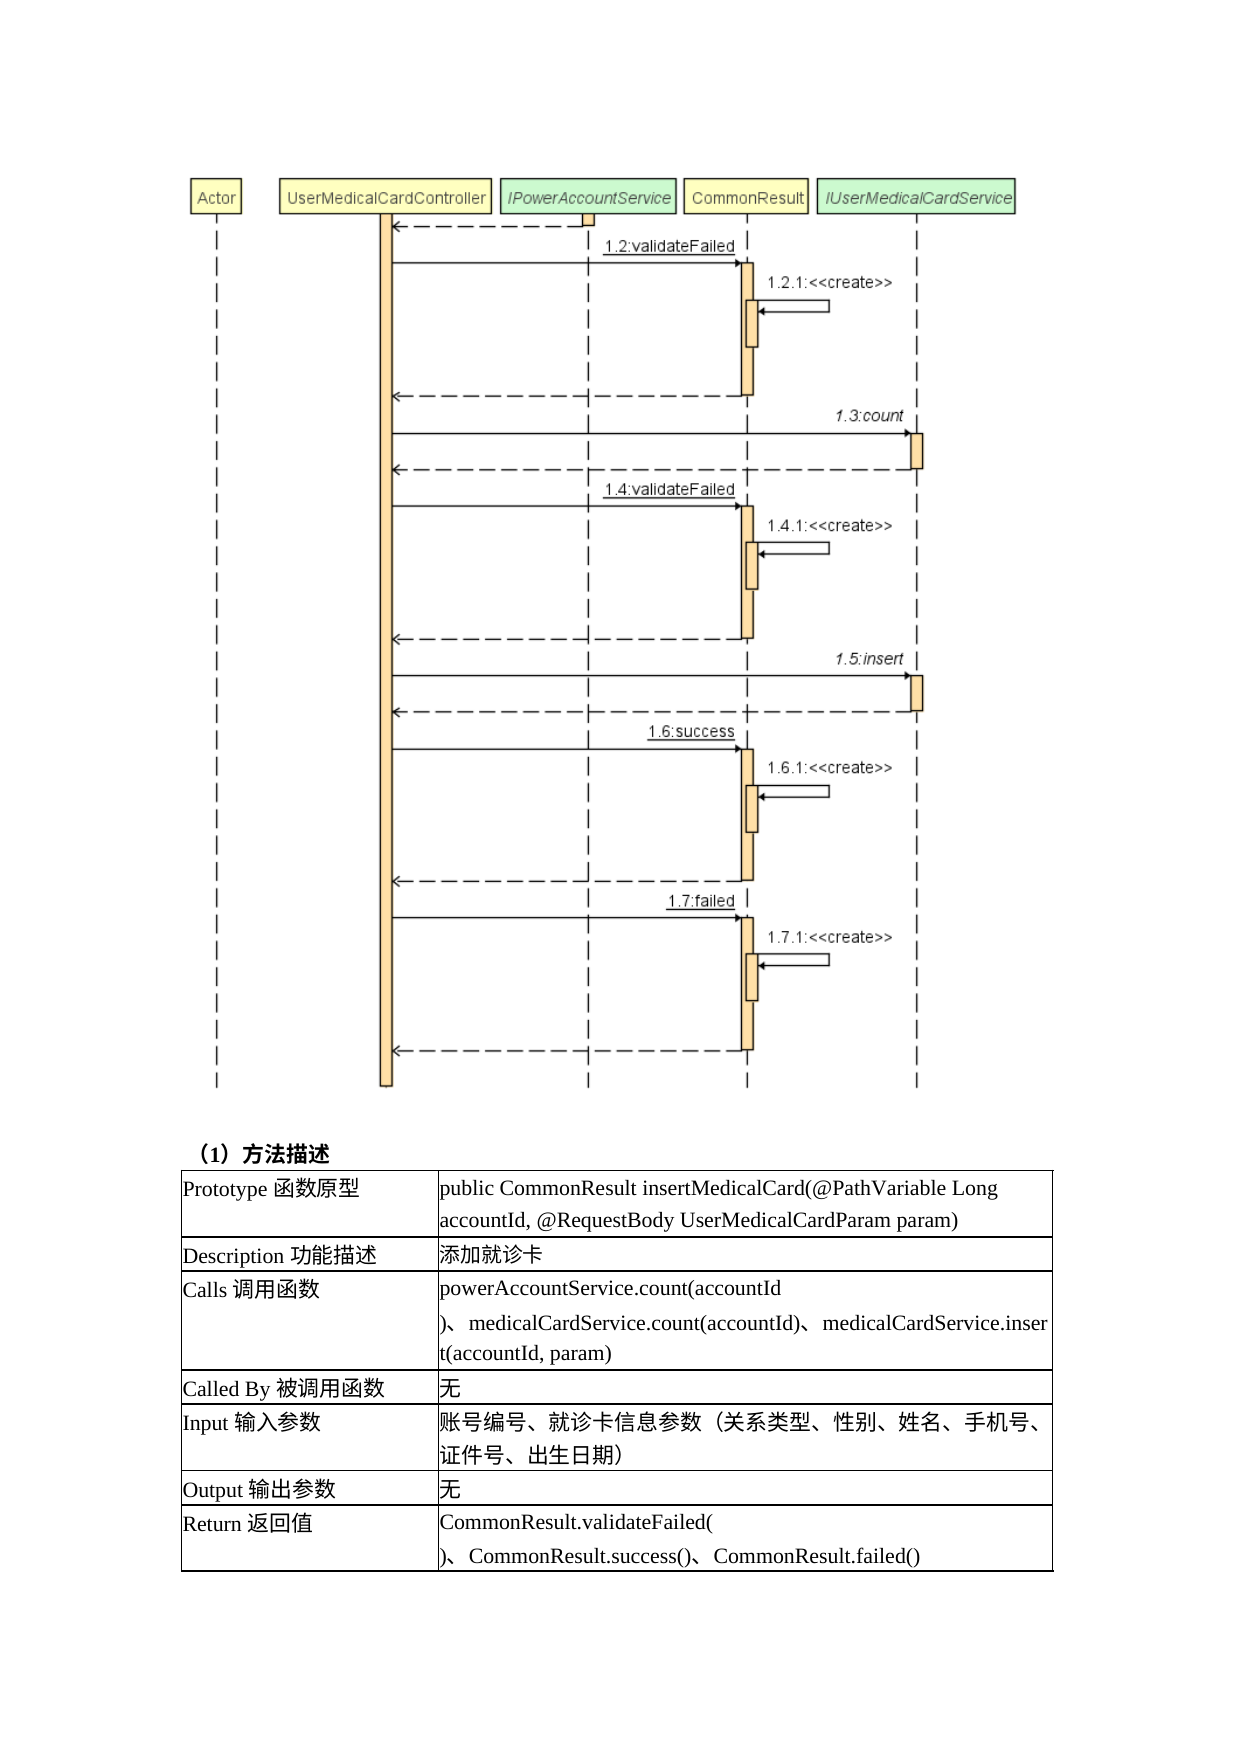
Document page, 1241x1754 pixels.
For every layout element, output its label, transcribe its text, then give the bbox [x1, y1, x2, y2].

table_cell 账号编号、就诊卡信息参数（关系类型、性别、姓名、手机号、证件号、出生日期） [439, 1405, 1052, 1470]
table_cell Input 输入参数 [182, 1405, 438, 1470]
table_cell Return 返回值 [182, 1506, 438, 1570]
table_cell Calls 调用函数 [182, 1272, 438, 1369]
table_cell 添加就诊卡 [439, 1238, 1052, 1270]
text （1）方法描述 [187, 1137, 1053, 1169]
table_cell Description 功能描述 [182, 1238, 438, 1270]
table_header public CommonResult insertMedicalCard(@PathVariable Long accountId, @RequestBody UserMedicalCardParam param) [439, 1171, 1052, 1236]
table_cell Output 输出参数 [182, 1471, 438, 1504]
picture [187, 177, 1053, 1089]
table_header Prototype 函数原型 [182, 1171, 438, 1236]
table_cell powerAccountService.count(accountId)、medicalCardService.count(accountId)、medicalCardService.insert(accountId, param) [439, 1272, 1052, 1369]
table_cell CommonResult.validateFailed()、CommonResult.success()、CommonResult.failed() [439, 1506, 1052, 1570]
table_cell Called By 被调用函数 [182, 1371, 438, 1403]
table_cell 无 [439, 1371, 1052, 1403]
table_cell 无 [439, 1471, 1052, 1504]
